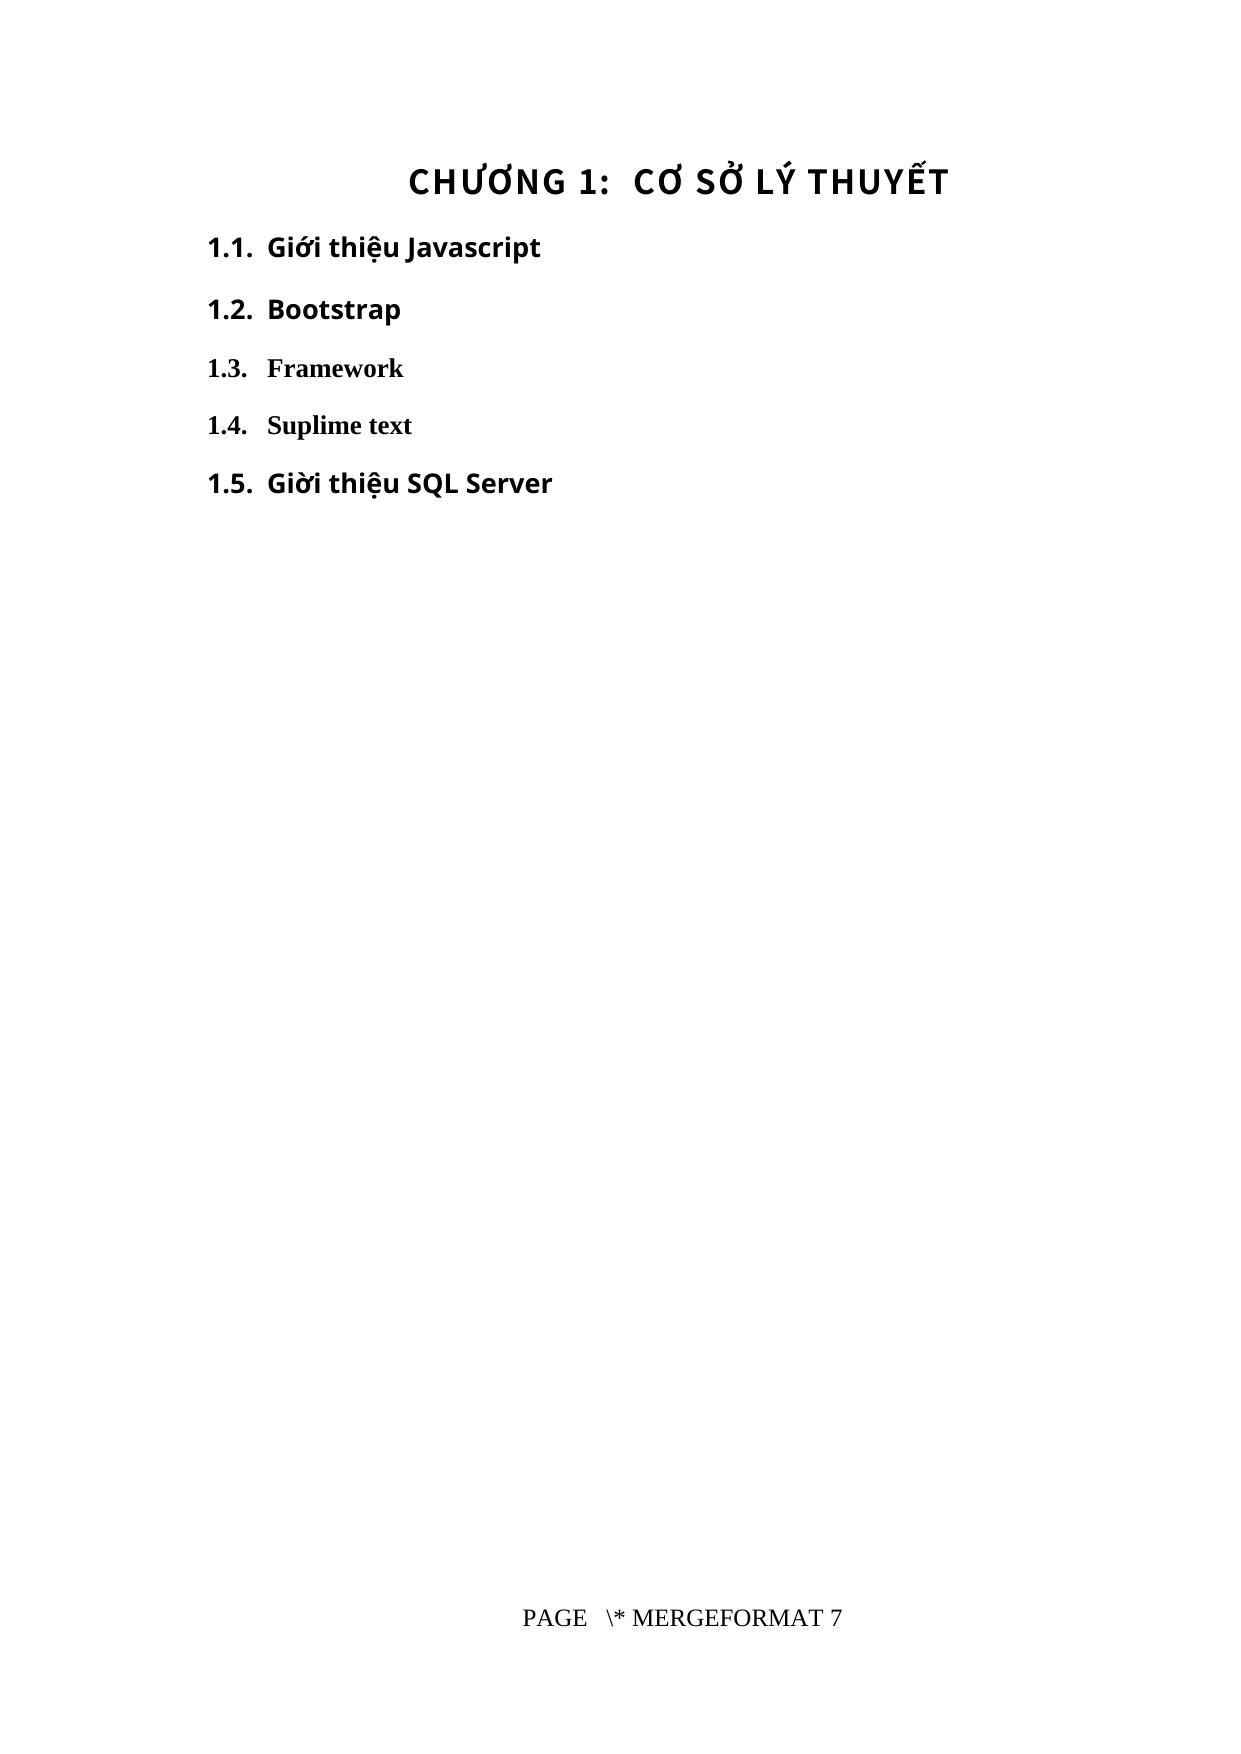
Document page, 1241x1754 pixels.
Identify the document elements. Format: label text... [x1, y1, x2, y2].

subtitle CƠ SỞ LÝ THUYẾT [207, 156, 1152, 204]
subtitle Giới thiệu Javascript [207, 229, 1152, 266]
subtitle Suplime text [207, 409, 1152, 440]
subtitle Framework [207, 353, 1152, 384]
subtitle Giời thiệu SQL Server [207, 465, 1152, 502]
subtitle Bootstrap [207, 291, 1152, 328]
